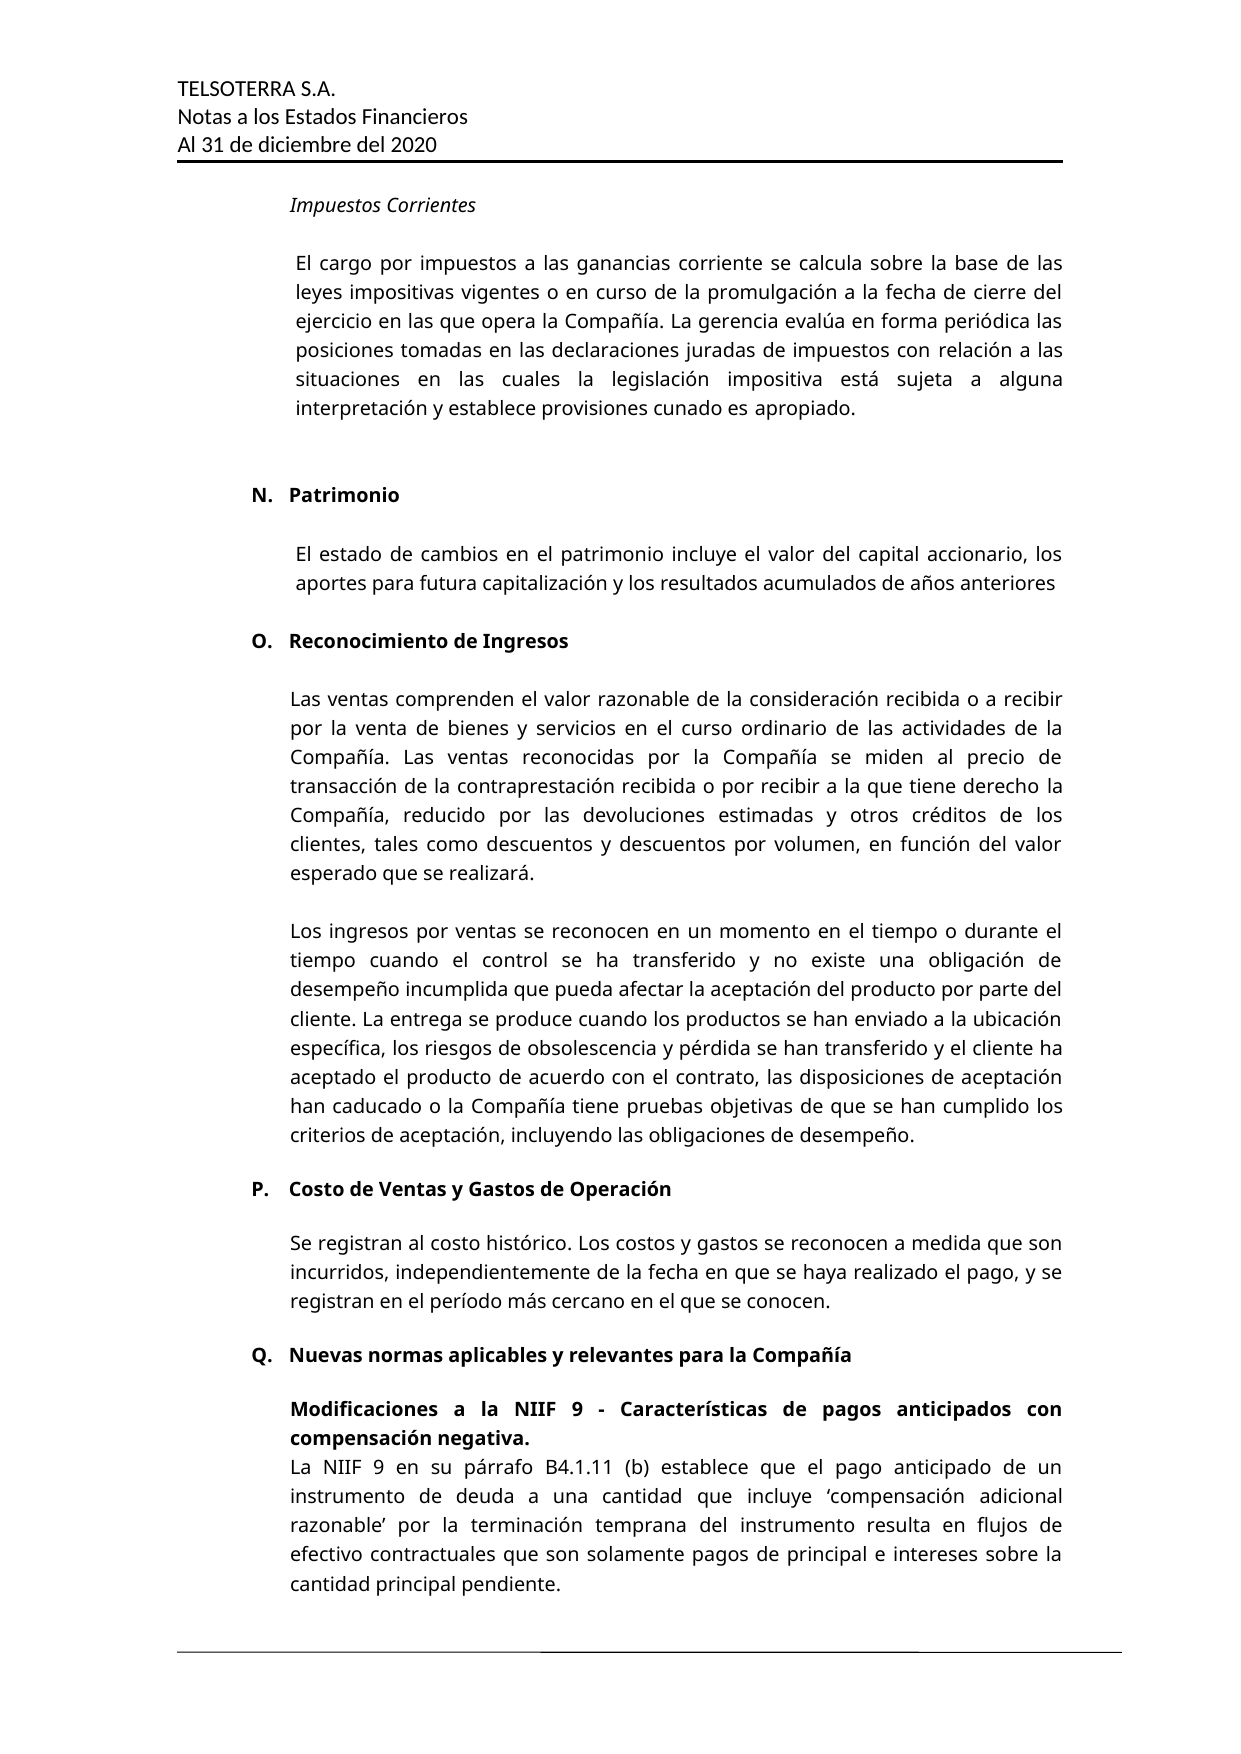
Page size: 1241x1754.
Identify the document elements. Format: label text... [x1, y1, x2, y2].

text La NIIF 9 en su párrafo B4.1.11 (b) establece que el pago anticipado de un instrumento de deuda a una cantidad que incluye ‘compensación adicional razonable’ por la terminación temprana del instrumento resulta en flujos de efectivo contractuales que son solamente pagos de principal e intereses sobre la cantidad principal pendiente. [290, 1453, 1063, 1597]
text El cargo por impuestos a las ganancias corriente se calcula sobre la base de las leyes impositivas vigentes o en curso de la promulgación a la fecha de cierre del ejercicio en las que opera la Compañía. La gerencia evalúa en forma periódica las posiciones tomadas en las declaraciones juradas de impuestos con relación a las situaciones en las cuales la legislación impositiva está sujeta a alguna interpretación y establece provisiones cunado es apropiado. [295, 249, 1063, 421]
text Se registran al costo histórico. Los costos y gastos se reconocen a medida que son incurridos, independientemente de la fecha en que se haya realizado el pago, y se registran en el período más cercano en el que se conocen. [290, 1229, 1063, 1314]
text Las ventas comprenden el valor razonable de la consideración recibida o a recibir por la venta de bienes y servicios en el curso ordinario de las actividades de la Compañía. Las ventas reconocidas por la Compañía se miden al precio de transacción de la contraprestación recibida o por recibir a la que tiene derecho la Compañía, reducido por las devoluciones estimadas y otros créditos de los clientes, tales como descuentos y descuentos por volumen, en función del valor esperado que se realizará. [290, 685, 1063, 886]
list Costo de Ventas y Gastos de Operación [251, 1175, 1063, 1202]
text Modificaciones a la NIIF 9 - Características de pagos anticipados con compensación negativa. [290, 1395, 1063, 1451]
text Los ingresos por ventas se reconocen en un momento en el tiempo o durante el tiempo cuando el control se ha transferido y no existe una obligación de desempeño incumplida que pueda afectar la aceptación del producto por parte del cliente. La entrega se produce cuando los productos se han enviado a la ubicación específica, los riesgos de obsolescencia y pérdida se han transferido y el cliente ha aceptado el producto de acuerdo con el contrato, las disposiciones de aceptación han caducado o la Compañía tiene pruebas objetivas de que se han cumplido los criterios de aceptación, incluyendo las obligaciones de desempeño. [290, 918, 1063, 1148]
list Reconocimiento de Ingresos [251, 627, 1063, 654]
list Patrimonio [251, 482, 1063, 509]
list Nuevas normas aplicables y relevantes para la Compañía [251, 1341, 1063, 1368]
text El estado de cambios en el patrimonio incluye el valor del capital accionario, los aportes para futura capitalización y los resultados acumulados de años anteriores [295, 540, 1063, 596]
text Impuestos Corrientes [290, 191, 1063, 218]
